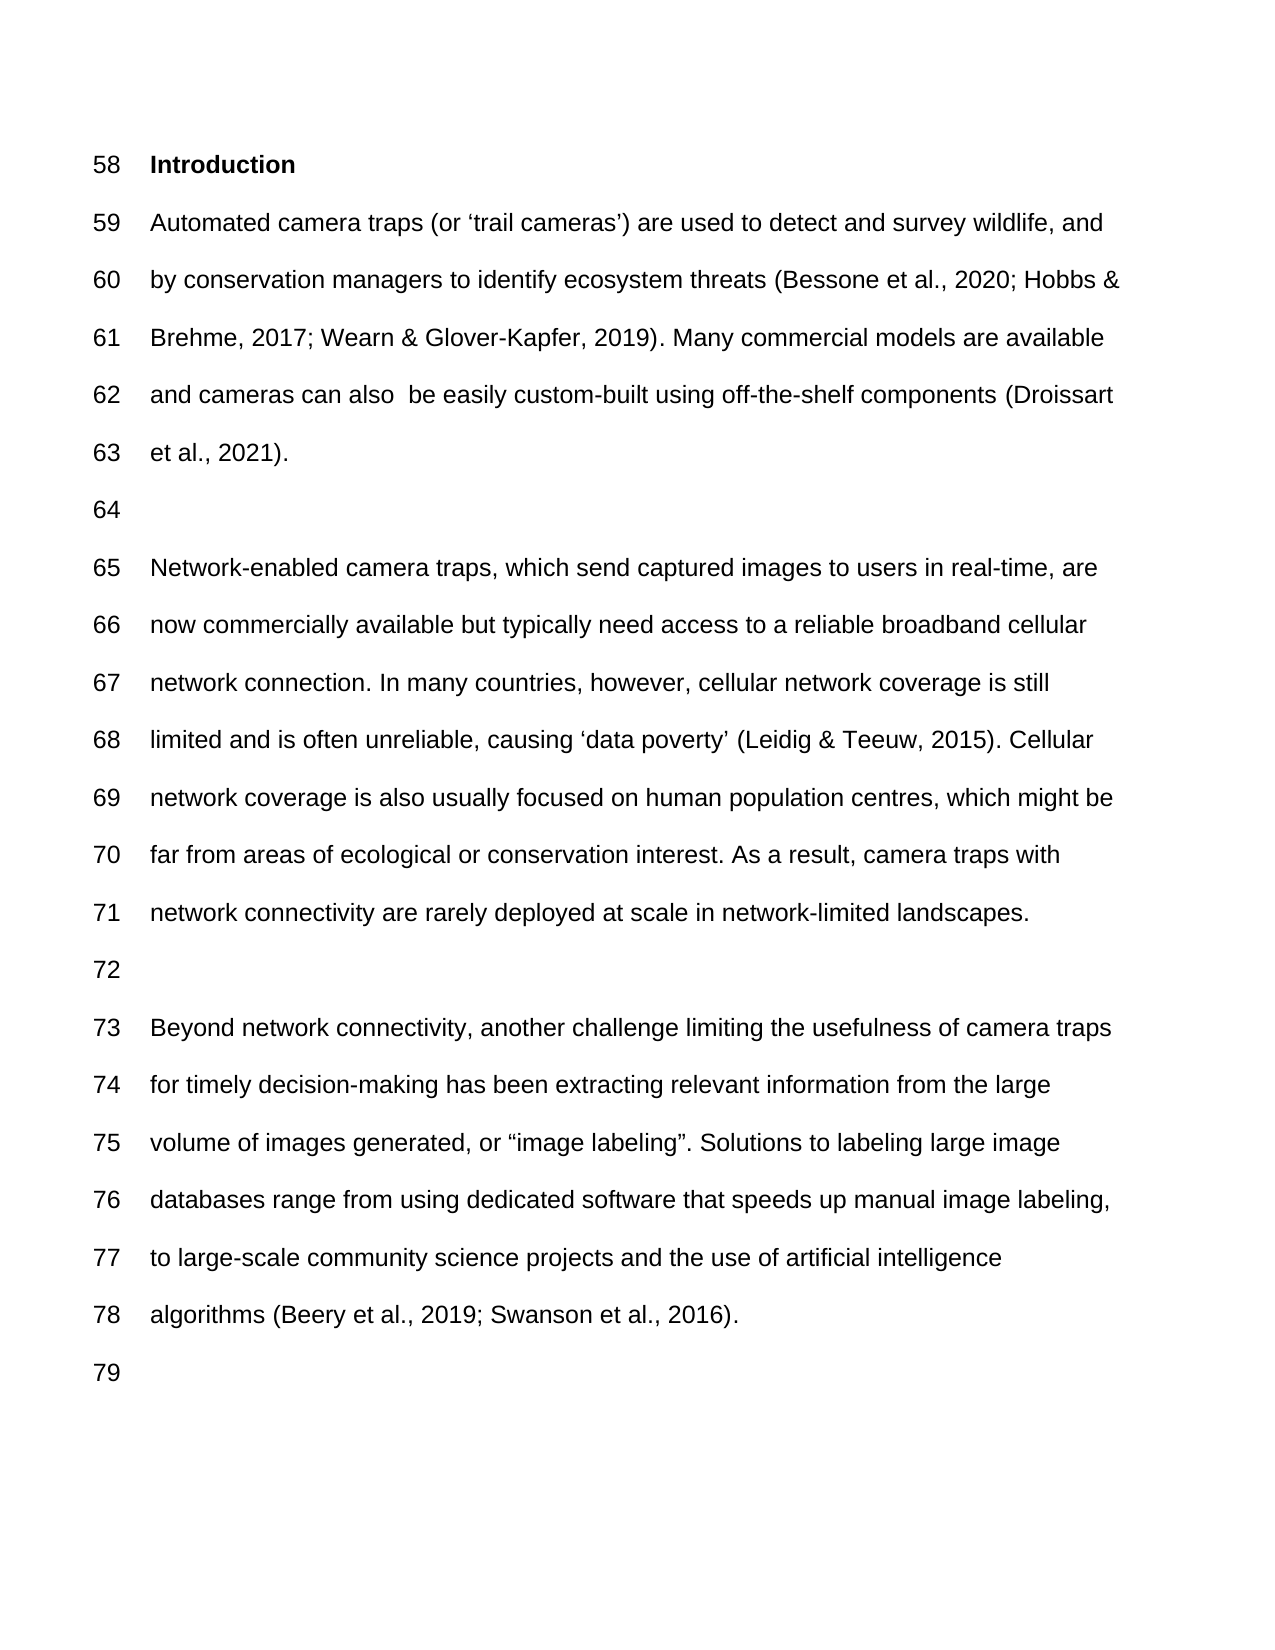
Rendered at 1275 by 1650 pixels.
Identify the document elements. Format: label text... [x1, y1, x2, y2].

text Automated camera traps (or ‘trail cameras’) are used to detect and survey wildlife, and by conservation managers to identify ecosystem threats (Bessone et al., 2020; Hobbs & Brehme, 2017; Wearn & Glover-Kapfer, 2019). Many commercial models are available and cameras can also be easily custom-built using off-the-shelf components (Droissart et al., 2021). [150, 207, 1125, 466]
text Introduction [150, 150, 1125, 179]
text Beyond network connectivity, another challenge limiting the usefulness of camera traps for timely decision-making has been extracting relevant information from the large volume of images generated, or “image labeling”. Solutions to labeling large image databases range from using dedicated software that speeds up manual image labeling, to large-scale community science projects and the use of artificial intelligence algorithms (Beery et al., 2019; Swanson et al., 2016). [150, 1012, 1125, 1329]
text Network-enabled camera traps, which send captured images to users in real-time, are now commercially available but typically need access to a reliable broadband cellular network connection. In many countries, however, cellular network coverage is still limited and is often unreliable, causing ‘data poverty’ (Leidig & Teeuw, 2015). Cellular network coverage is also usually focused on human population centres, which might be far from areas of ecological or conservation interest. As a result, camera traps with network connectivity are rarely deployed at scale in network-limited landscapes. [150, 552, 1125, 926]
